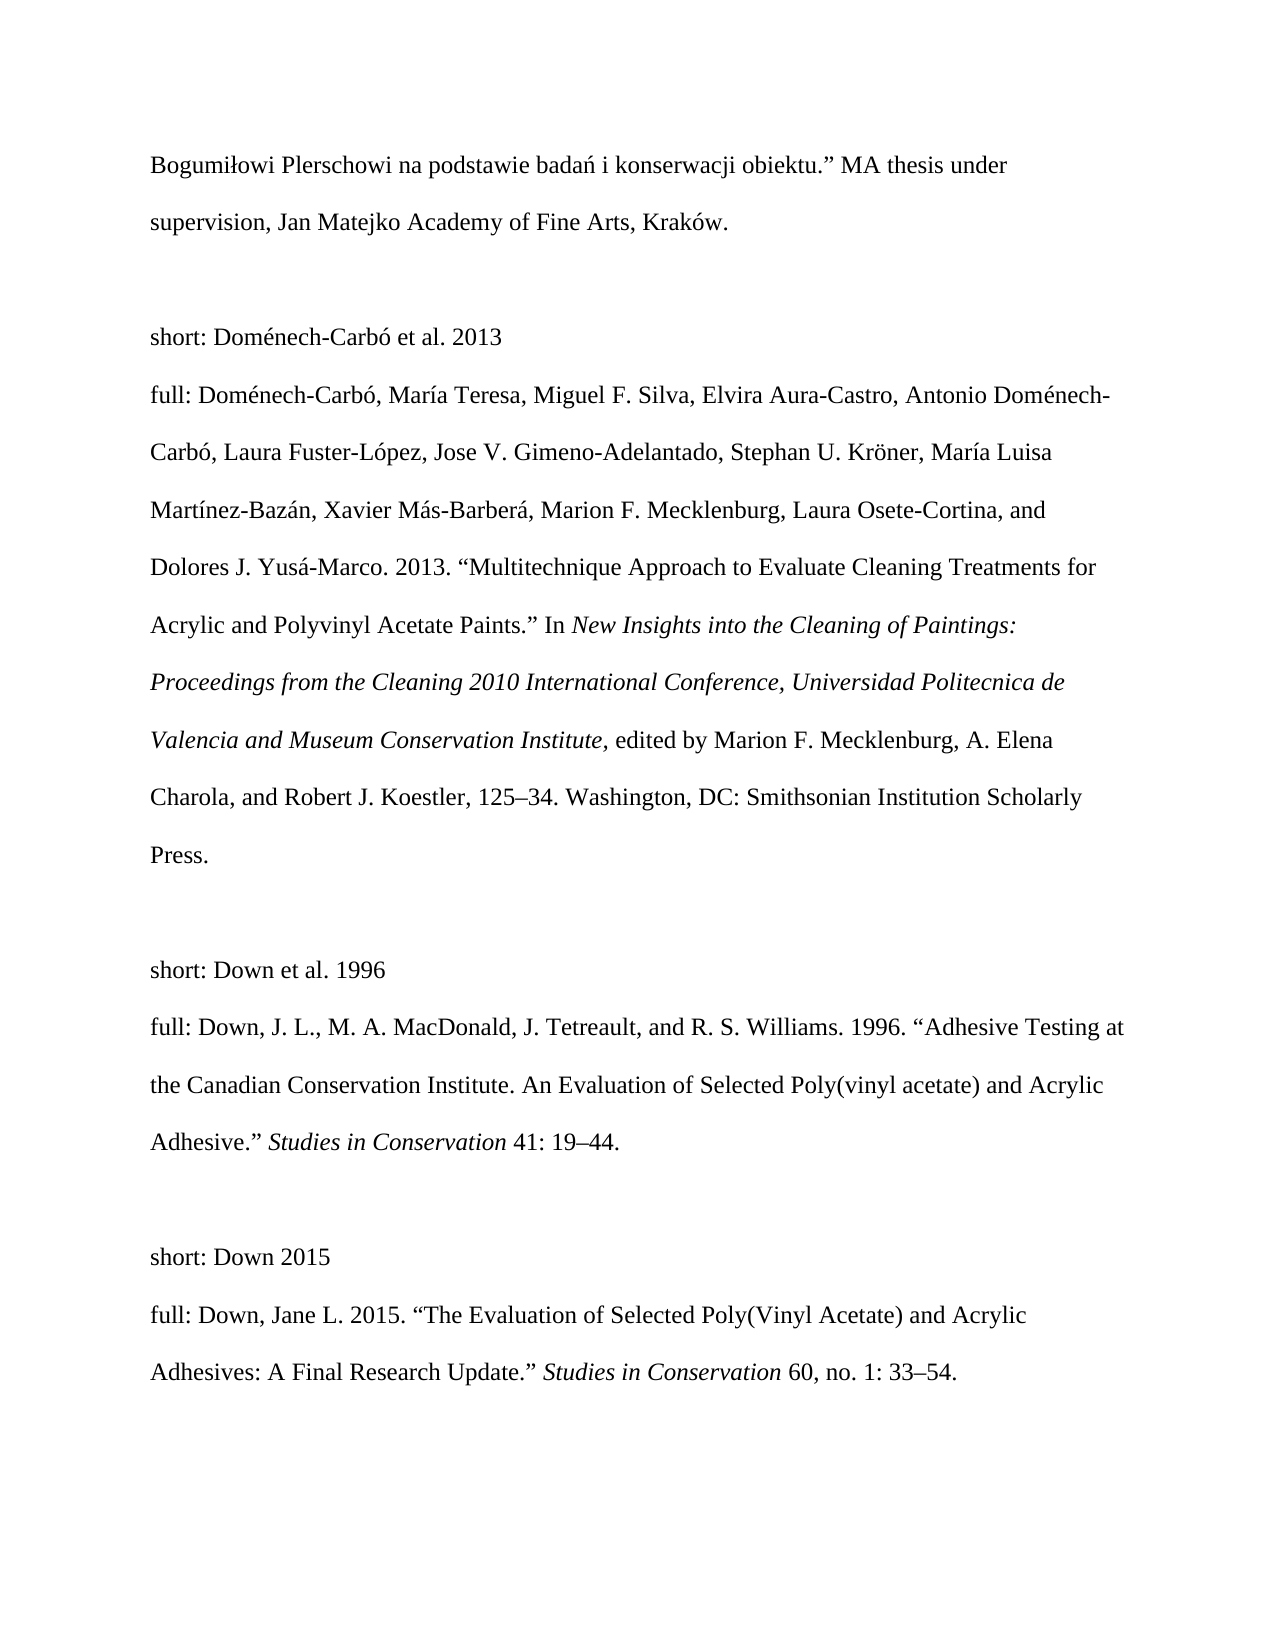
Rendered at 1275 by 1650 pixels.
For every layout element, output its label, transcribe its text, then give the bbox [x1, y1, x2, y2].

text full: Doménech-Carbó, María Teresa, Miguel F. Silva, Elvira Aura-Castro, Antonio Doménech-Carbó, Laura Fuster-López, Jose V. Gimeno-Adelantado, Stephan U. Kröner, María Luisa Martínez-Bazán, Xavier Más-Barberá, Marion F. Mecklenburg, Laura Osete-Cortina, and Dolores J. Yusá-Marco. 2013. “Multitechnique Approach to Evaluate Cleaning Treatments for Acrylic and Polyvinyl Acetate Paints.” In New Insights into the Cleaning of Paintings: Proceedings from the Cleaning 2010 International Conference, Universidad Politecnica de Valencia and Museum Conservation Institute, edited by Marion F. Mecklenburg, A. Elena Charola, and Robert J. Koestler, 125–34. Washington, DC: Smithsonian Institution Scholarly Press. [150, 380, 1125, 869]
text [150, 150, 1125, 236]
text full: Down, J. L., M. A. MacDonald, J. Tetreault, and R. S. Williams. 1996. “Adhesive Testing at the Canadian Conservation Institute. An Evaluation of Selected Poly(vinyl acetate) and Acrylic Adhesive.” Studies in Conservation 41: 19–44. [150, 1012, 1125, 1156]
text short: Down et al. 1996 [150, 955, 1125, 984]
text short: Doménech-Carbó et al. 2013 [150, 322, 1125, 351]
text full: Down, Jane L. 2015. “The Evaluation of Selected Poly(Vinyl Acetate) and Acrylic Adhesives: A Final Research Update.” Studies in Conservation 60, no. 1: 33–54. [150, 1300, 1125, 1386]
text short: Down 2015 [150, 1242, 1125, 1271]
